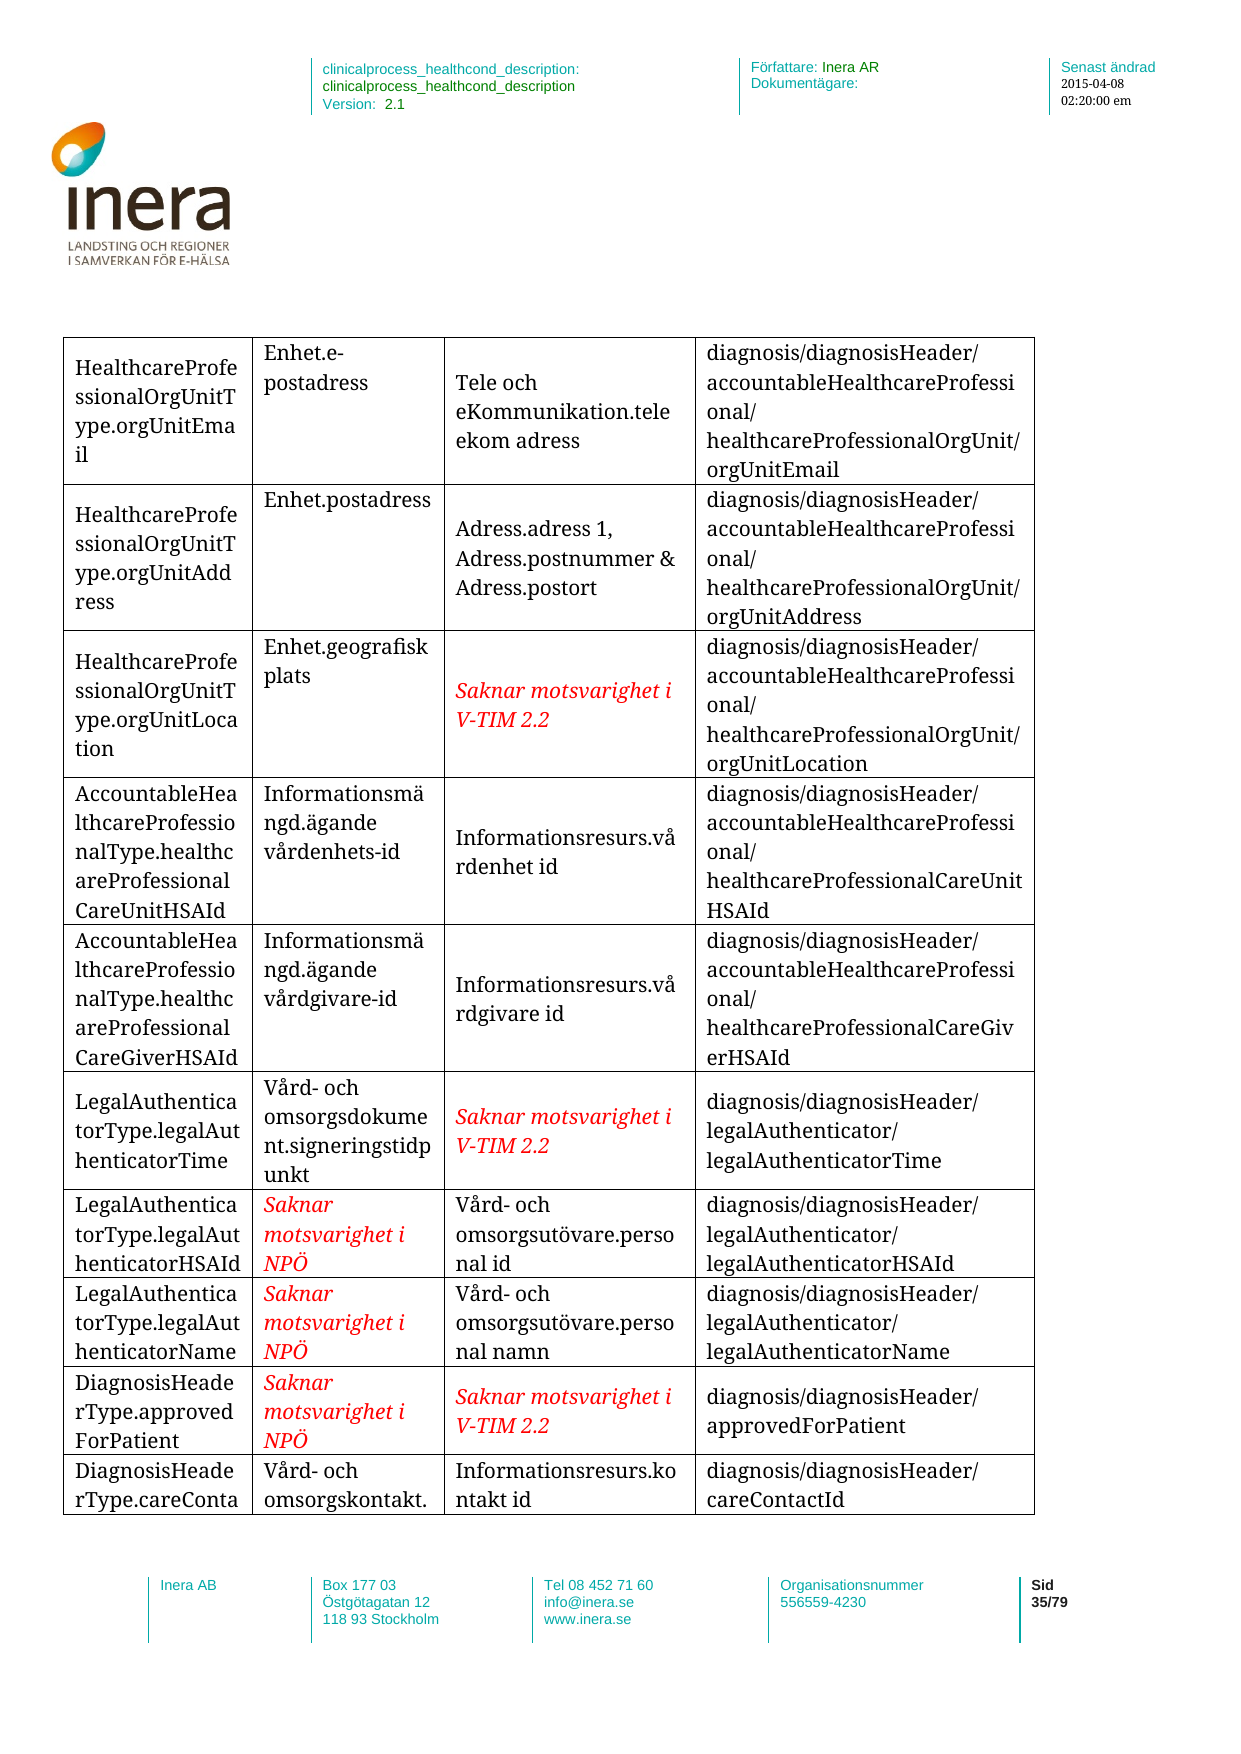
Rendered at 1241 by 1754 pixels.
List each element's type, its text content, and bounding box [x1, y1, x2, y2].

table_cell Enhet.postadress [253, 485, 444, 630]
table_cell Saknar motsvarighet i NPÖ [253, 1278, 444, 1366]
table_cell LegalAuthenticatorType.legalAuthenticatorHSAId [64, 1190, 252, 1277]
table_cell diagnosis/diagnosisHeader/accountableHealthcareProfessional/healthcareProfessionalCareUnitHSAId [696, 778, 1034, 924]
table_cell Tele och eKommunikation.tele ekom adress [445, 338, 695, 483]
table_cell DiagnosisHeaderType.approvedForPatient [64, 1367, 252, 1454]
table_cell Enhet.geografisk plats [253, 631, 444, 777]
table_cell HealthcareProfessionalOrgUnitType.orgUnitLocation [64, 631, 252, 777]
table_cell Informationsresurs.vårdenhet id [445, 778, 695, 924]
table_cell diagnosis/diagnosisHeader/accountableHealthcareProfessional/healthcareProfessionalOrgUnit/orgUnitLocation [696, 631, 1034, 777]
table_cell Vård- och omsorgsdokument.signeringstidpunkt [253, 1072, 444, 1189]
table_cell HealthcareProfessionalOrgUnitType.orgUnitAddress [64, 485, 252, 630]
table_cell diagnosis/diagnosisHeader/accountableHealthcareProfessional/healthcareProfessionalOrgUnit/orgUnitEmail [696, 338, 1034, 483]
table_cell Vård- och omsorgsutövare.personal namn [445, 1278, 695, 1366]
table_cell Informationsresurs.vårdgivare id [445, 925, 695, 1071]
table_cell Informationsmängd.ägande vårdenhets-id [253, 778, 444, 924]
table_cell diagnosis/diagnosisHeader/approvedForPatient [696, 1367, 1034, 1454]
table_cell Saknar motsvarighet i NPÖ [253, 1367, 444, 1454]
table_cell diagnosis/diagnosisHeader/accountableHealthcareProfessional/healthcareProfessionalCareGiverHSAId [696, 925, 1034, 1071]
table_cell Saknar motsvarighet i V-TIM 2.2 [445, 1367, 695, 1454]
table_cell AccountableHealthcareProfessionalType.healthcareProfessionalCareUnitHSAId [64, 778, 252, 924]
table_cell LegalAuthenticatorType.legalAuthenticatorName [64, 1278, 252, 1366]
table_cell Informationsmängd.ägande vårdgivare-id [253, 925, 444, 1071]
picture [51, 122, 230, 265]
table_cell diagnosis/diagnosisHeader/legalAuthenticator/legalAuthenticatorHSAId [696, 1190, 1034, 1277]
table_cell LegalAuthenticatorType.legalAuthenticatorTime [64, 1072, 252, 1189]
table_cell DiagnosisHeaderType.careContactId [64, 1455, 252, 1514]
table_cell Saknar motsvarighet i V-TIM 2.2 [445, 631, 695, 777]
table_cell Saknar motsvarighet i V-TIM 2.2 [445, 1072, 695, 1189]
table_cell diagnosis/diagnosisHeader/legalAuthenticator/legalAuthenticatorName [696, 1278, 1034, 1366]
table_cell Vård- och omsorgsutövare.personal id [445, 1190, 695, 1277]
table_cell AccountableHealthcareProfessionalType.healthcareProfessionalCareGiverHSAId [64, 925, 252, 1071]
table_cell diagnosis/diagnosisHeader/legalAuthenticator/legalAuthenticatorTime [696, 1072, 1034, 1189]
table_cell Saknar motsvarighet i NPÖ [253, 1190, 444, 1277]
table_cell Vård- och omsorgskontakt.kontakt-id [253, 1455, 444, 1514]
table_cell diagnosis/diagnosisHeader/accountableHealthcareProfessional/healthcareProfessionalOrgUnit/orgUnitAddress [696, 485, 1034, 630]
table_cell Informationsresurs.kontakt id [445, 1455, 695, 1514]
table_cell Enhet.e-postadress [253, 338, 444, 483]
table_cell HealthcareProfessionalOrgUnitType.orgUnitEmail [64, 338, 252, 483]
table_cell diagnosis/diagnosisHeader/careContactId [696, 1455, 1034, 1514]
table_cell Adress.adress 1, Adress.postnummer & Adress.postort [445, 485, 695, 630]
